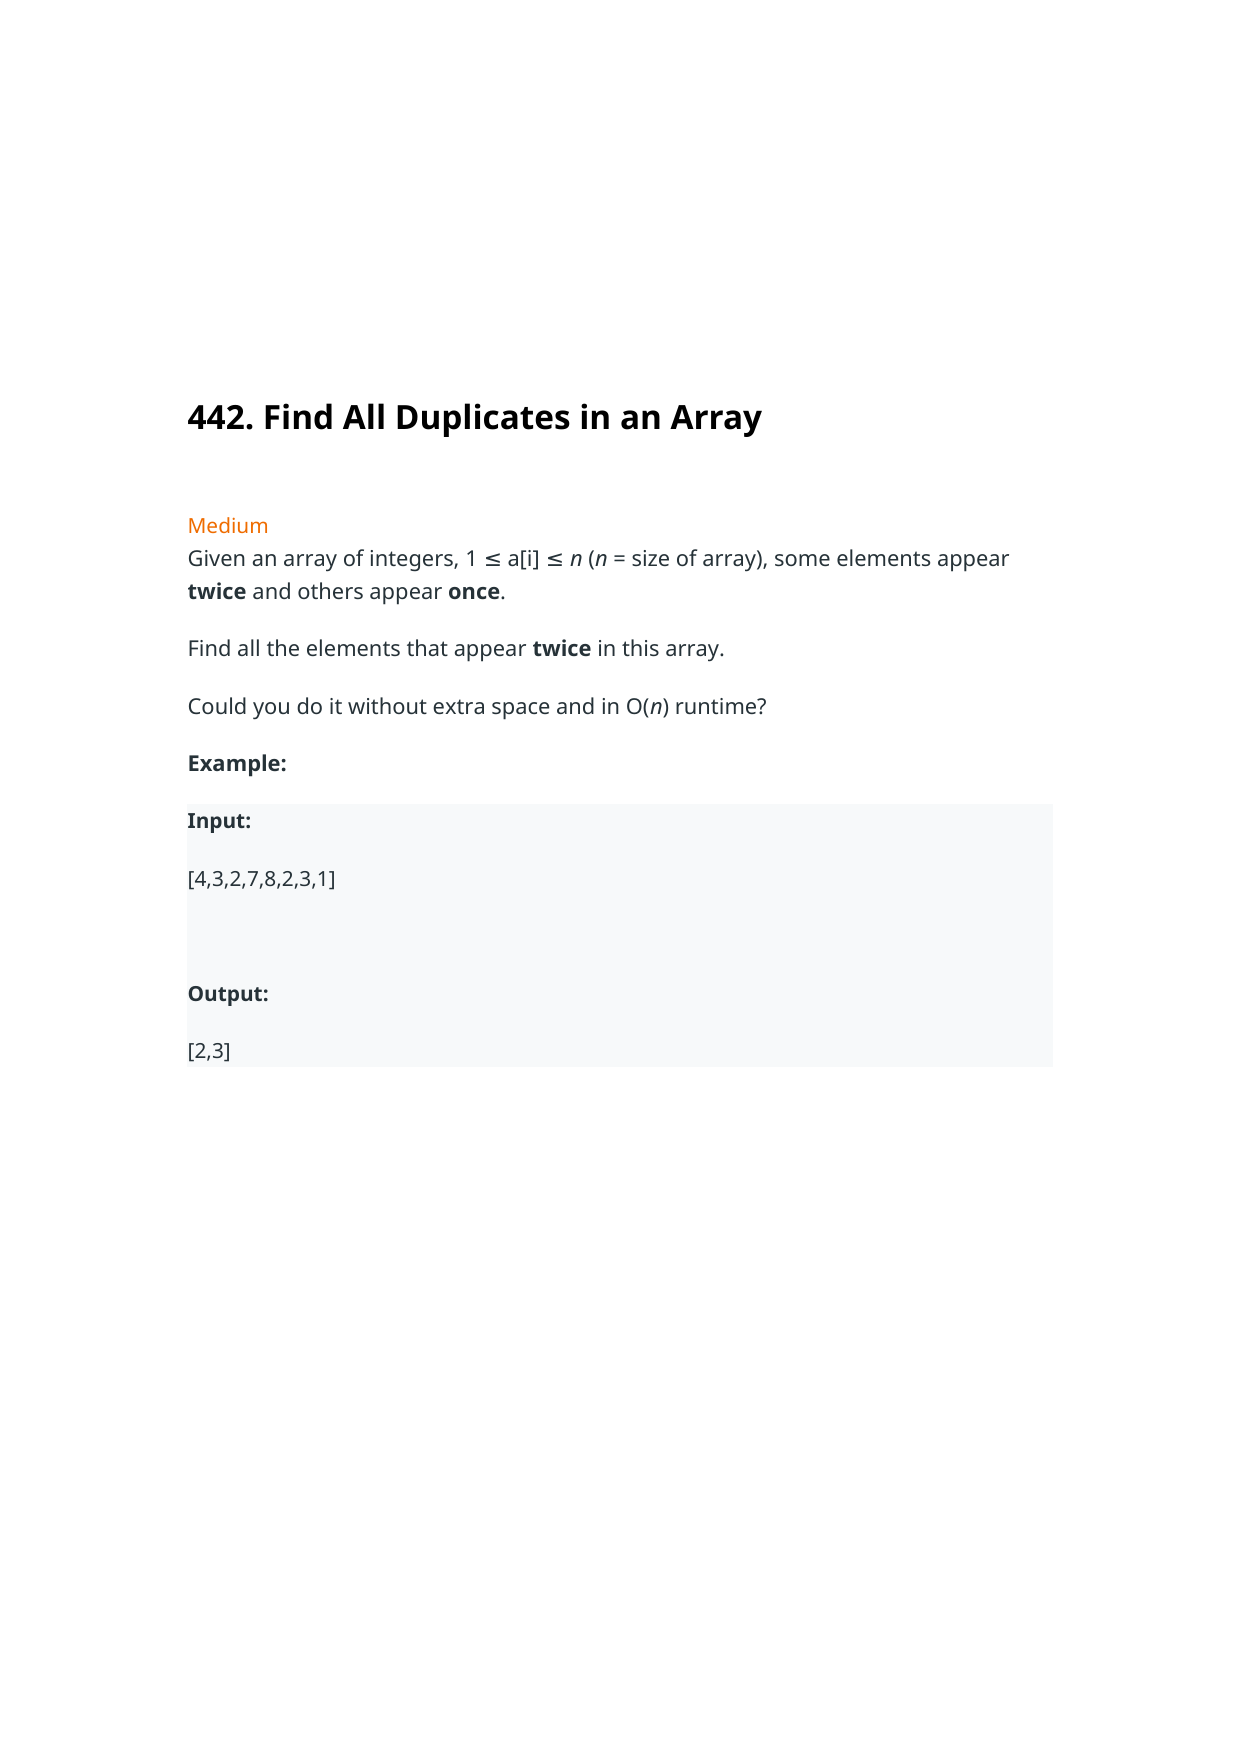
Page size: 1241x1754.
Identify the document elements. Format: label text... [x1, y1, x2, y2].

text Medium [187, 509, 1053, 542]
text Given an array of integers, 1 ≤ a[i] ≤ n (n = size of array), some elements appear twice and others appear once. [187, 542, 1053, 607]
text Input: [187, 804, 1053, 837]
text Could you do it without extra space and in O(n) runtime? [187, 689, 1053, 722]
text [2,3] [187, 1034, 1053, 1067]
text Output: [187, 977, 1053, 1009]
text Find all the elements that appear twice in this array. [187, 632, 1053, 664]
text [4,3,2,7,8,2,3,1] [187, 862, 1053, 894]
subtitle 442. Find All Duplicates in an Array [187, 384, 1053, 449]
text Example: [187, 747, 1053, 779]
